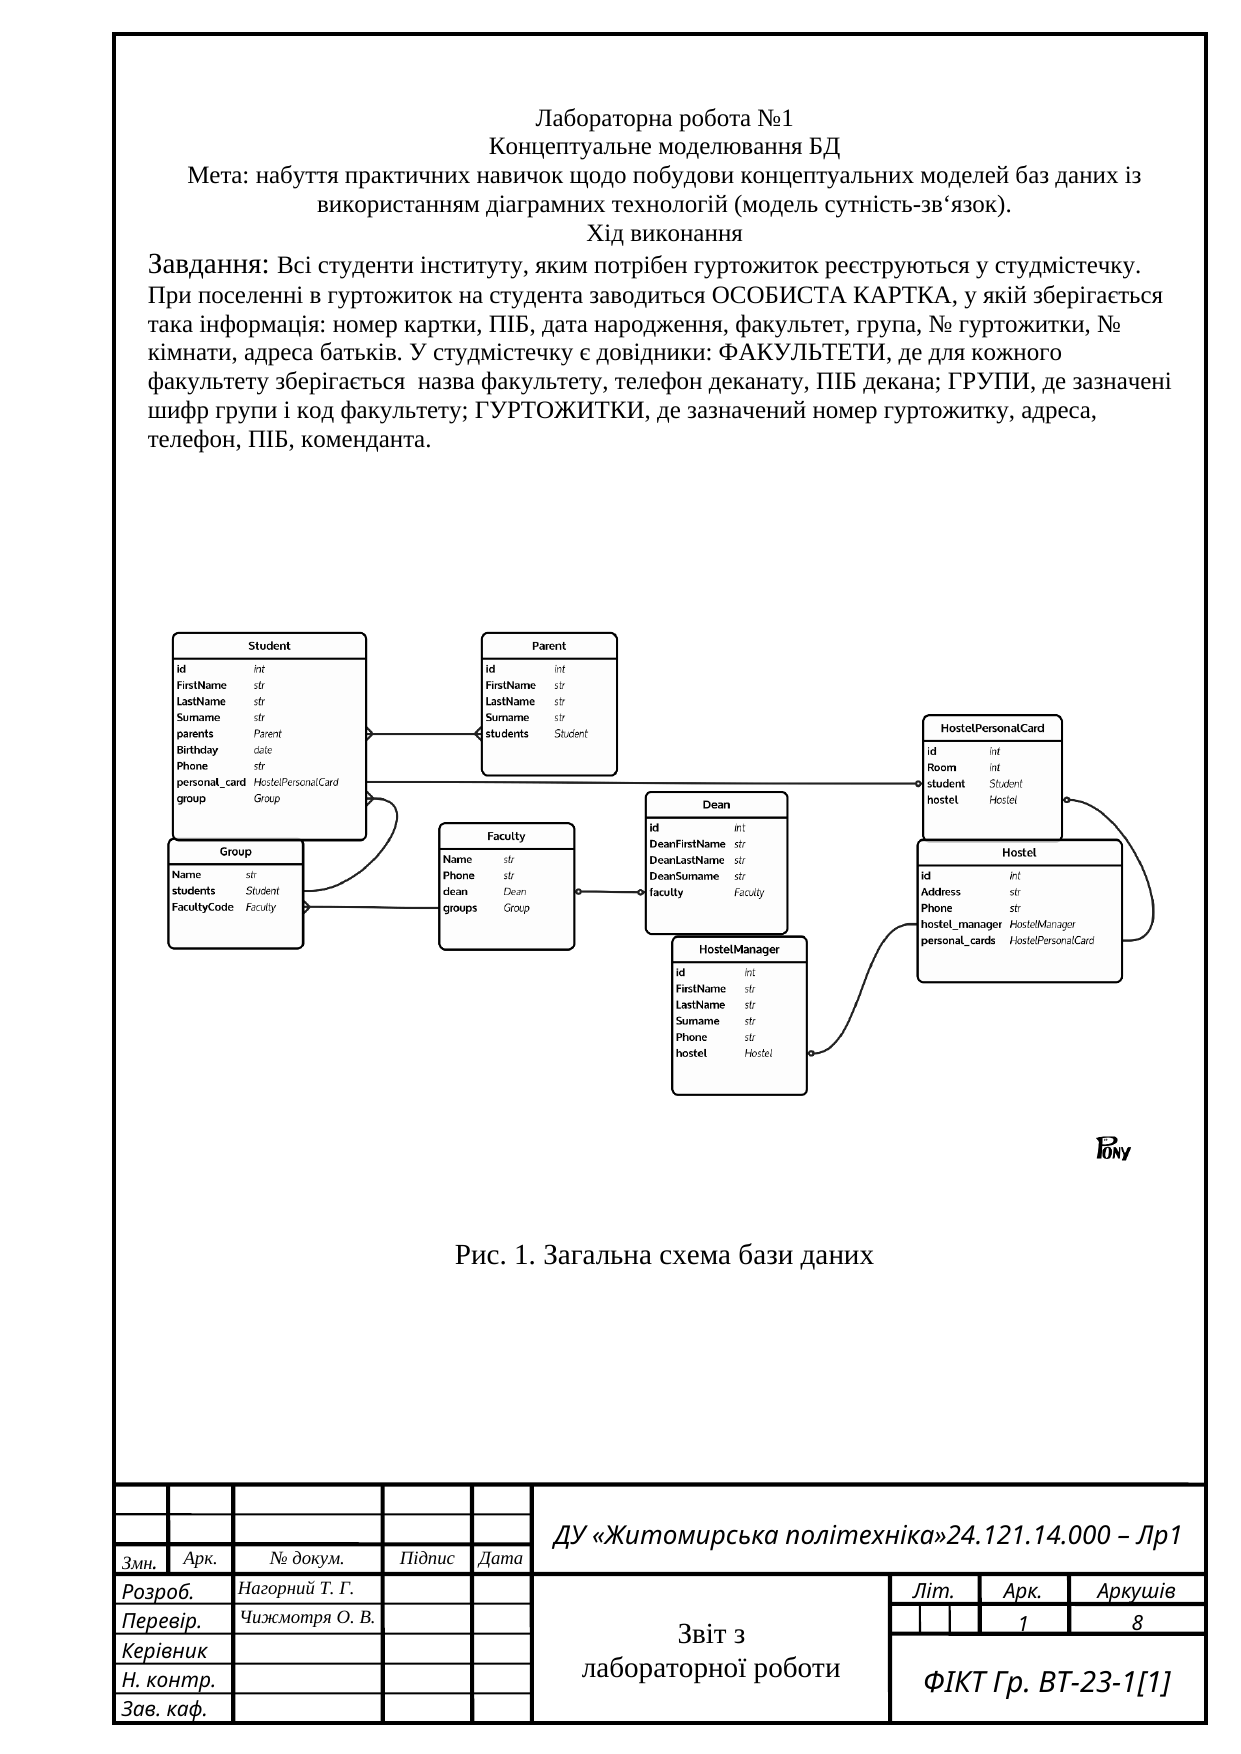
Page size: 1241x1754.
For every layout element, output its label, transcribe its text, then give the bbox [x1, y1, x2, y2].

text Рис. 1. Загальна схема бази даних [148, 1238, 1181, 1271]
text Концептуальне моделювання БД [148, 131, 1181, 160]
picture [147, 486, 1182, 1238]
text Лабораторна робота №1 [148, 103, 1181, 131]
text Завдання: Всі студенти інституту, яким потрібен гуртожиток реєструються у студмістечку. При поселенні в гуртожиток на студента заводиться ОСОБИСТА КАРТКА, у якій зберігається така інформація: номер картки, ПІБ, дата народження, факультет, група, № гуртожитки, № кімнати, адреса батьків. У студмістечку є довідники: ФАКУЛЬТЕТИ, де для кожного факультету зберігається назва факультету, телефон деканату, ПІБ декана; ГРУПИ, де зазначені шифр групи і код факультету; ГУРТОЖИТКИ, де зазначений номер гуртожитку, адреса, телефон, ПІБ, коменданта. [148, 246, 1181, 452]
text Хід виконання [148, 218, 1181, 246]
text Мета: набуття практичних навичок щодо побудови концептуальних моделей баз даних із використанням діаграмних технологій (модель сутність-зв‘язок). [148, 160, 1181, 218]
